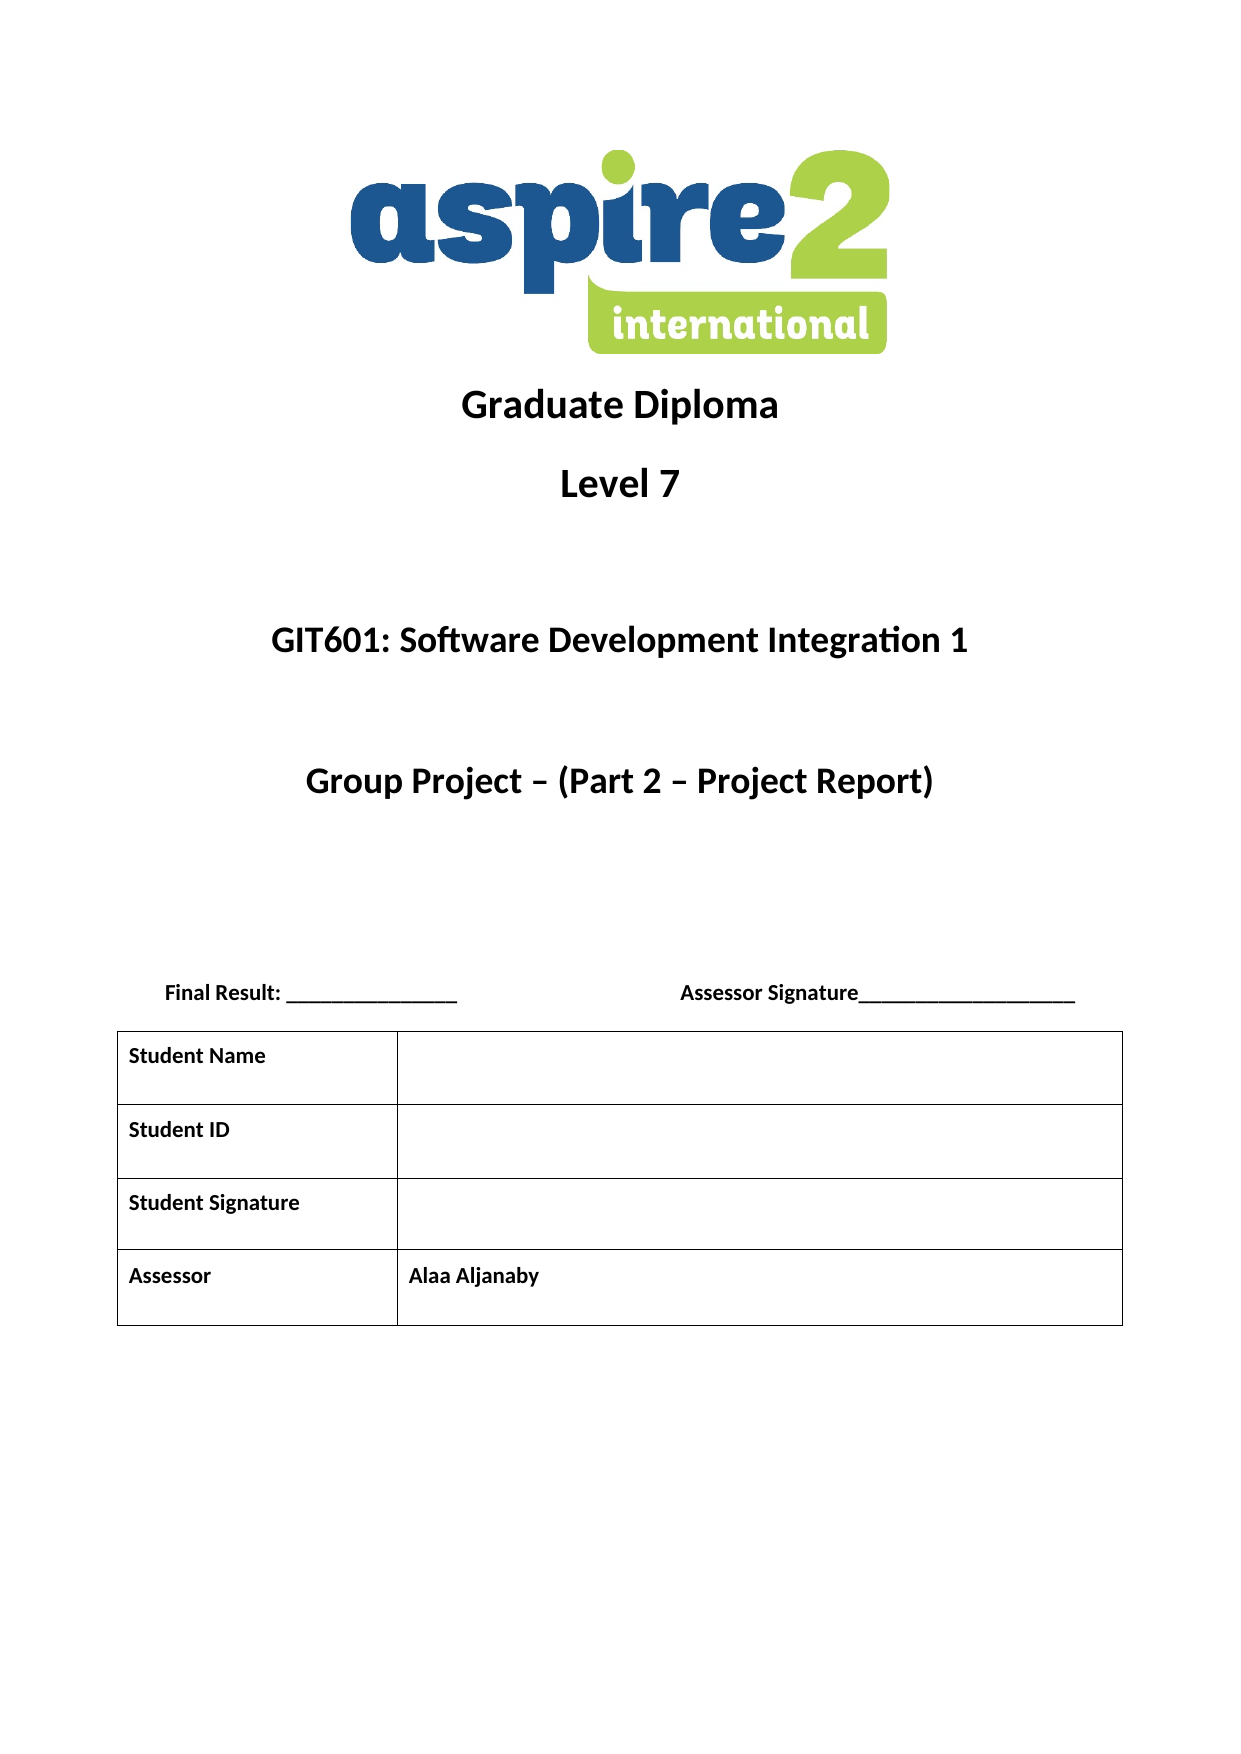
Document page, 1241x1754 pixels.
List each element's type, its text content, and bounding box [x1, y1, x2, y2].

table_cell [398, 1105, 1122, 1178]
picture [350, 150, 890, 354]
table_header [398, 1032, 1122, 1104]
table_cell Student Signature [118, 1179, 397, 1249]
text Graduate Diploma [150, 378, 1090, 429]
table_cell Alaa Aljanaby [398, 1250, 1122, 1325]
table_header Student Name [118, 1032, 397, 1104]
text Group Project – (Part 2 – Project Report) [150, 757, 1090, 803]
text Final Result: _______________ Assessor Signature___________________ [150, 978, 1090, 1006]
text GIT601: Software Development Integration 1 [150, 616, 1090, 662]
table_cell Assessor [118, 1250, 397, 1325]
table_cell [398, 1179, 1122, 1249]
table_cell Student ID [118, 1105, 397, 1178]
text Level 7 [150, 457, 1090, 508]
